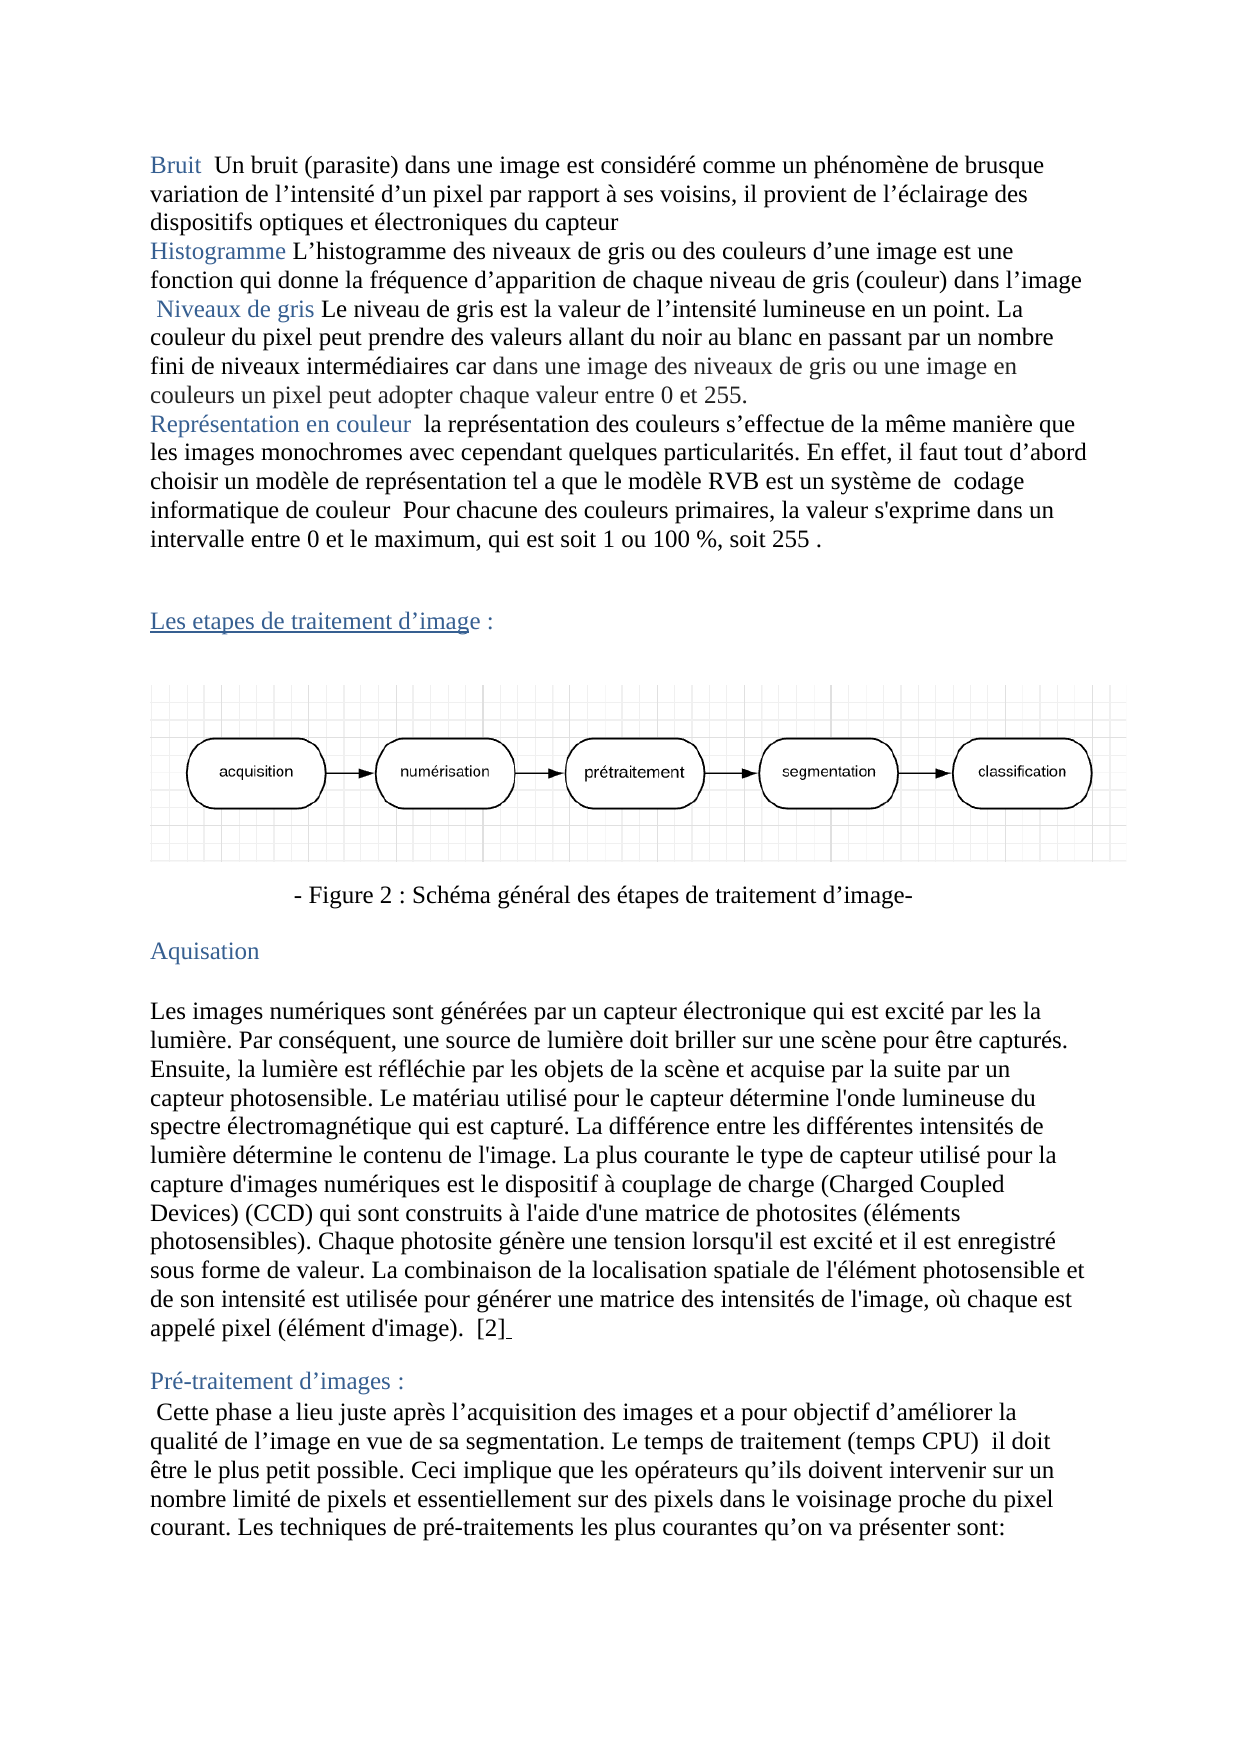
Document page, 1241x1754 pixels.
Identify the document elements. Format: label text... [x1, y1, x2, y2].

text Représentation en couleur la représentation des couleurs s’effectue de la même manière que les images monochromes avec cependant quelques particularités. En effet, il faut tout d’abord choisir un modèle de représentation tel a que le modèle RVB est un système de codage informatique de couleur Pour chacune des couleurs primaires, la valeur s'exprime dans un intervalle entre 0 et le maximum, qui est soit 1 ou 100 %, soit 255 . [150, 409, 1090, 552]
text Les images numériques sont générées par un capteur électronique qui est excité par les la lumière. Par conséquent, une source de lumière doit briller sur une scène pour être capturés. Ensuite, la lumière est réfléchie par les objets de la scène et acquise par la suite par un capteur photosensible. Le matériau utilisé pour le capteur détermine l'onde lumineuse du spectre électromagnétique qui est capturé. La différence entre les différentes intensités de lumière détermine le contenu de l'image. La plus courante le type de capteur utilisé pour la capture d'images numériques est le dispositif à couplage de charge (Charged Coupled Devices) (CCD) qui sont construits à l'aide d'une matrice de photosites (éléments photosensibles). Chaque photosite génère une tension lorsqu'il est excité et il est enregistré sous forme de valeur. La combinaison de la localisation spatiale de l'élément photosensible et de son intensité est utilisée pour générer une matrice des intensités de l'image, où chaque est appelé pixel (élément d'image). [2] [150, 996, 1090, 1341]
text Niveaux de gris Le niveau de gris est la valeur de l’intensité lumineuse en un point. La couleur du pixel peut prendre des valeurs allant du noir au blanc en passant par un nombre fini de niveaux intermédiaires car dans une image des niveaux de gris ou une image en couleurs un pixel peut adopter chaque valeur entre 0 et 255. [150, 294, 1090, 409]
text Bruit Un bruit (parasite) dans une image est considéré comme un phénomène de brusque variation de l’intensité d’un pixel par rapport à ses voisins, il provient de l’éclairage des dispositifs optiques et électroniques du capteur [150, 150, 1090, 236]
text Histogramme L’histogramme des niveaux de gris ou des couleurs d’une image est une fonction qui donne la fréquence d’apparition de chaque niveau de gris (couleur) dans l’image [150, 236, 1090, 294]
text - Figure 2 : Schéma général des étapes de traitement d’image- [150, 880, 1090, 909]
subtitle Les etapes de traitement d’image : [150, 606, 1090, 635]
text Cette phase a lieu juste après l’acquisition des images et a pour objectif d’améliorer la qualité de l’image en vue de sa segmentation. Le temps de traitement (temps CPU) il doit être le plus petit possible. Ceci implique que les opérateurs qu’ils doivent intervenir sur un nombre limité de pixels et essentiellement sur des pixels dans le voisinage proche du pixel courant. Les techniques de pré-traitements les plus courantes qu’on va présenter sont: [150, 1397, 1090, 1541]
picture [150, 685, 1127, 862]
subtitle Pré-traitement d’images : [150, 1366, 1090, 1395]
subtitle Aquisation [150, 936, 1090, 965]
